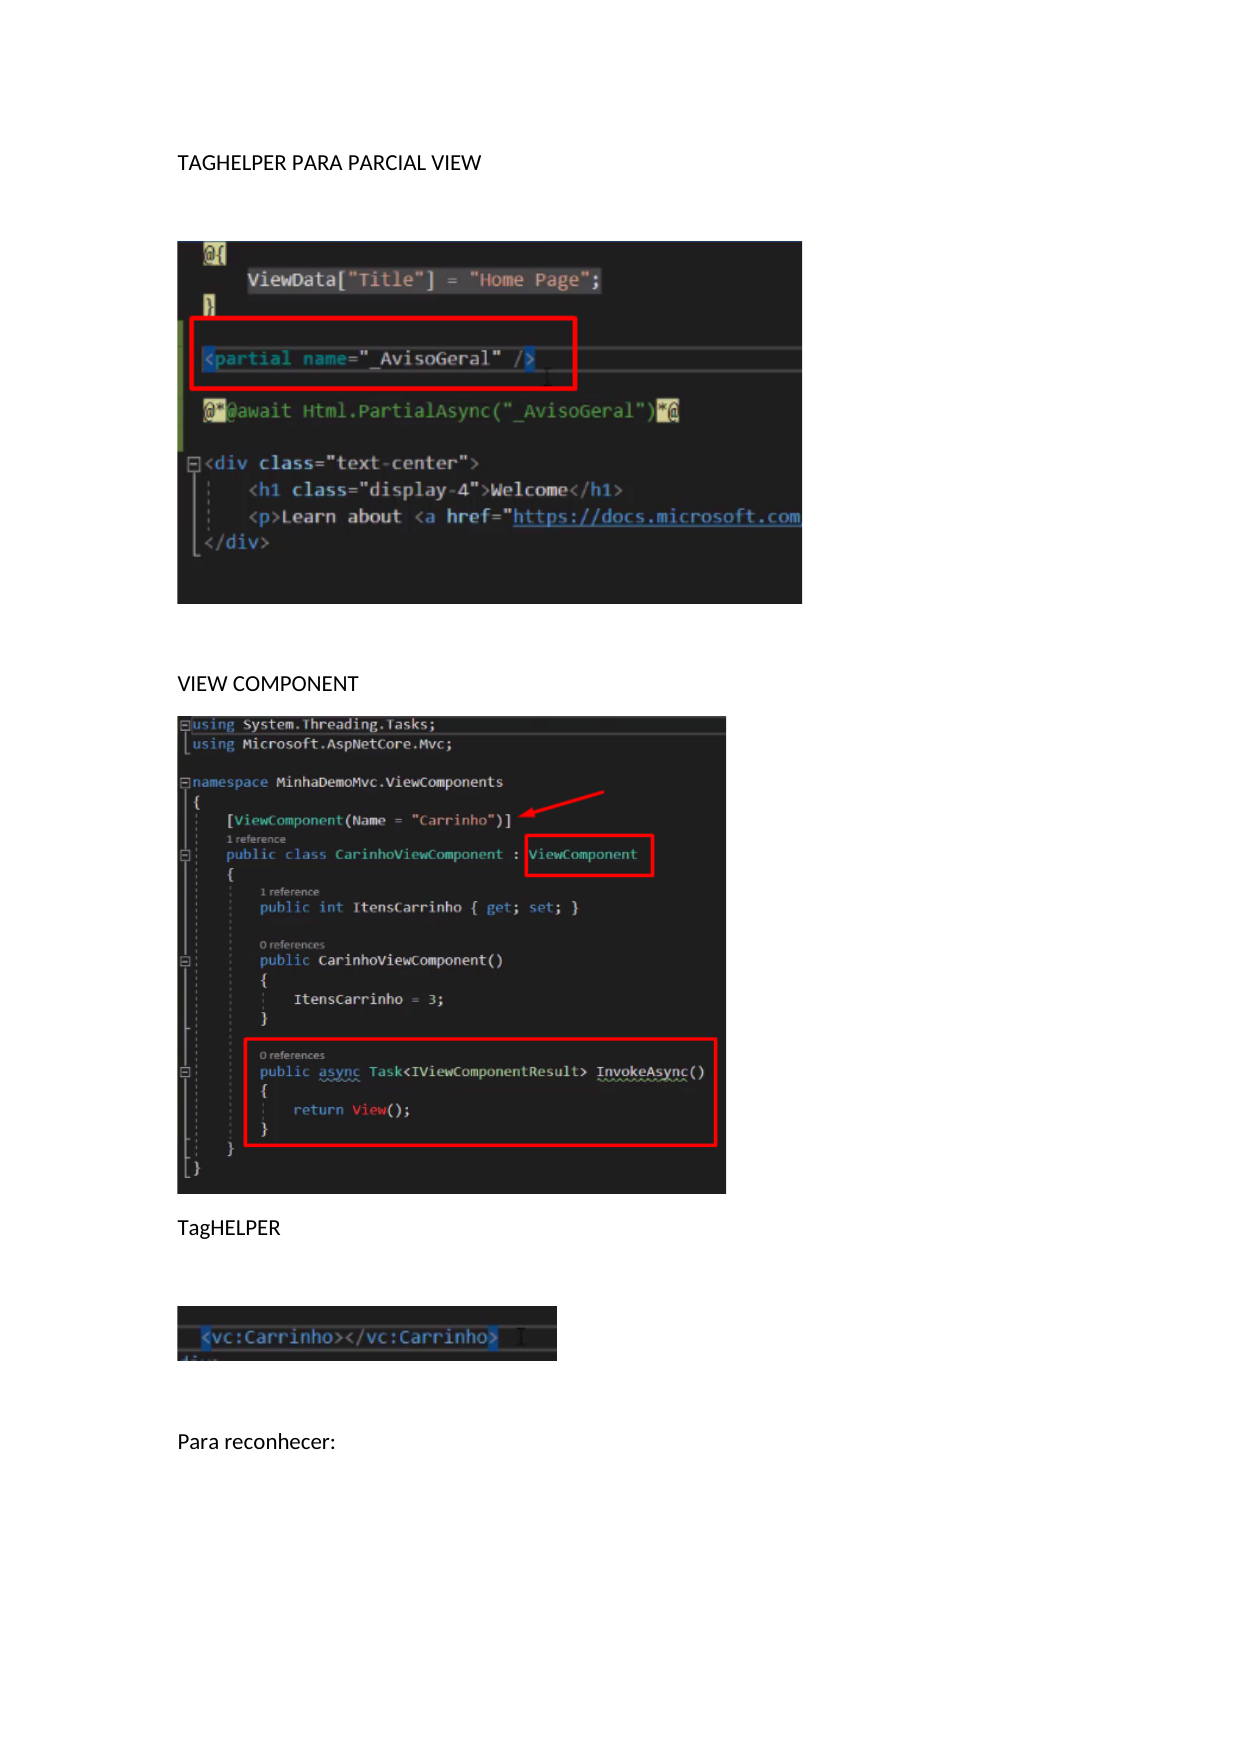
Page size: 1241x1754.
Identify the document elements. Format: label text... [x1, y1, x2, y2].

picture [177, 716, 727, 1194]
text Para reconhecer: [177, 1427, 1063, 1455]
picture [177, 241, 803, 604]
text TagHELPER [177, 1213, 1063, 1241]
picture [177, 1306, 557, 1361]
text VIEW COMPONENT [177, 669, 1063, 698]
text TAGHELPER PARA PARCIAL VIEW [177, 148, 1063, 176]
